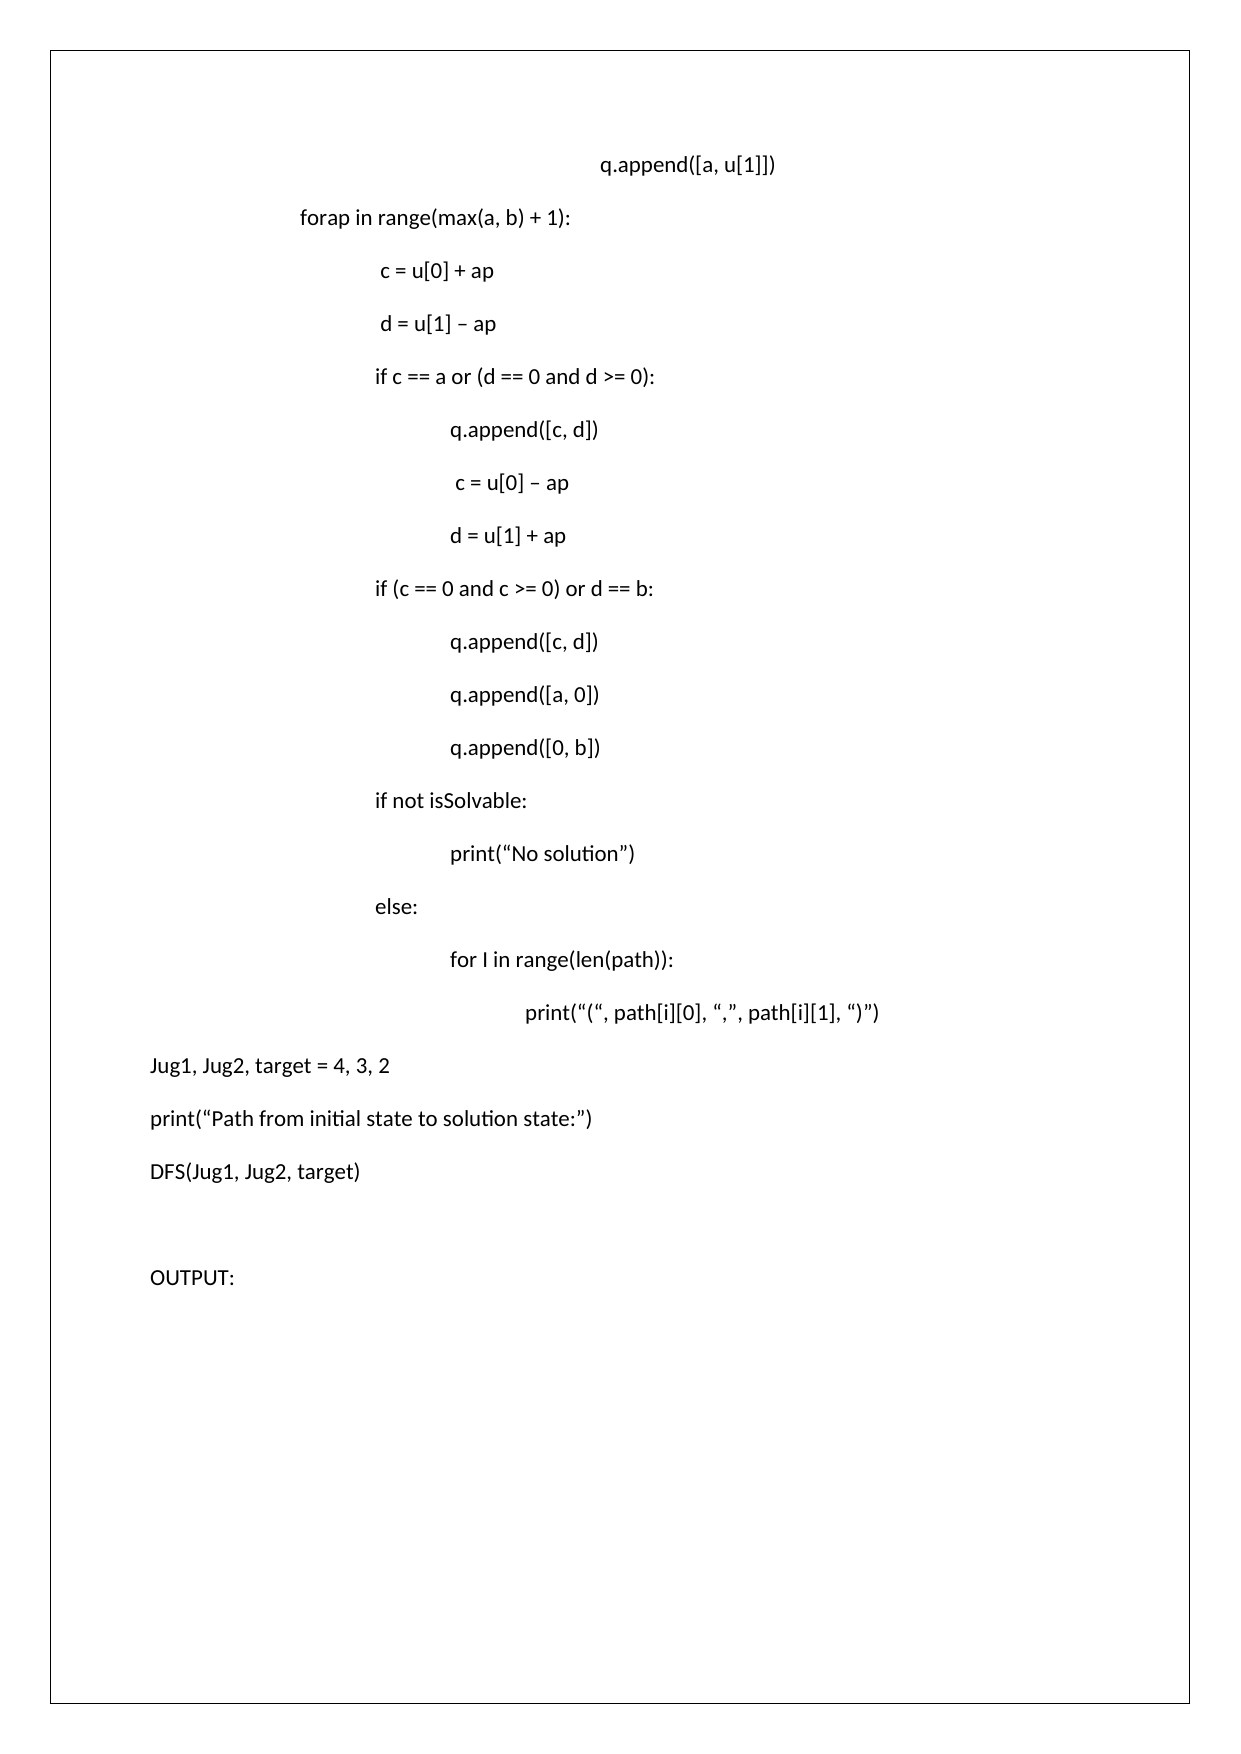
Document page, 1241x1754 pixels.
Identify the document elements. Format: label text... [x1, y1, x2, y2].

text d = u[1] – ap [300, 309, 1090, 337]
text d = u[1] + ap [375, 521, 1090, 549]
text Jug1, Jug2, target = 4, 3, 2 [150, 1051, 1090, 1079]
text print(“Path from initial state to solution state:”) [150, 1104, 1090, 1132]
text c = u[0] – ap [375, 468, 1090, 496]
text OUTPUT: [150, 1263, 1090, 1291]
text if not isSolvable: [375, 786, 1090, 814]
text q.append([0, b]) [375, 733, 1090, 761]
text if c == a or (d == 0 and d >= 0): [300, 362, 1090, 390]
text forap in range(max(a, b) + 1): [300, 203, 1090, 231]
text c = u[0] + ap [300, 256, 1090, 284]
text for I in range(len(path)): [375, 945, 1090, 973]
text DFS(Jug1, Jug2, target) [150, 1157, 1090, 1185]
text print(“(“, path[i][0], “,”, path[i][1], “)”) [450, 998, 1090, 1026]
text q.append([a, 0]) [375, 680, 1090, 708]
text q.append([c, d]) [375, 415, 1090, 443]
text print(“No solution”) [375, 839, 1090, 867]
text if (c == 0 and c >= 0) or d == b: [375, 574, 1090, 602]
text else: [375, 892, 1090, 920]
text q.append([c, d]) [375, 627, 1090, 655]
text q.append([a, u[1]]) [525, 150, 1090, 178]
